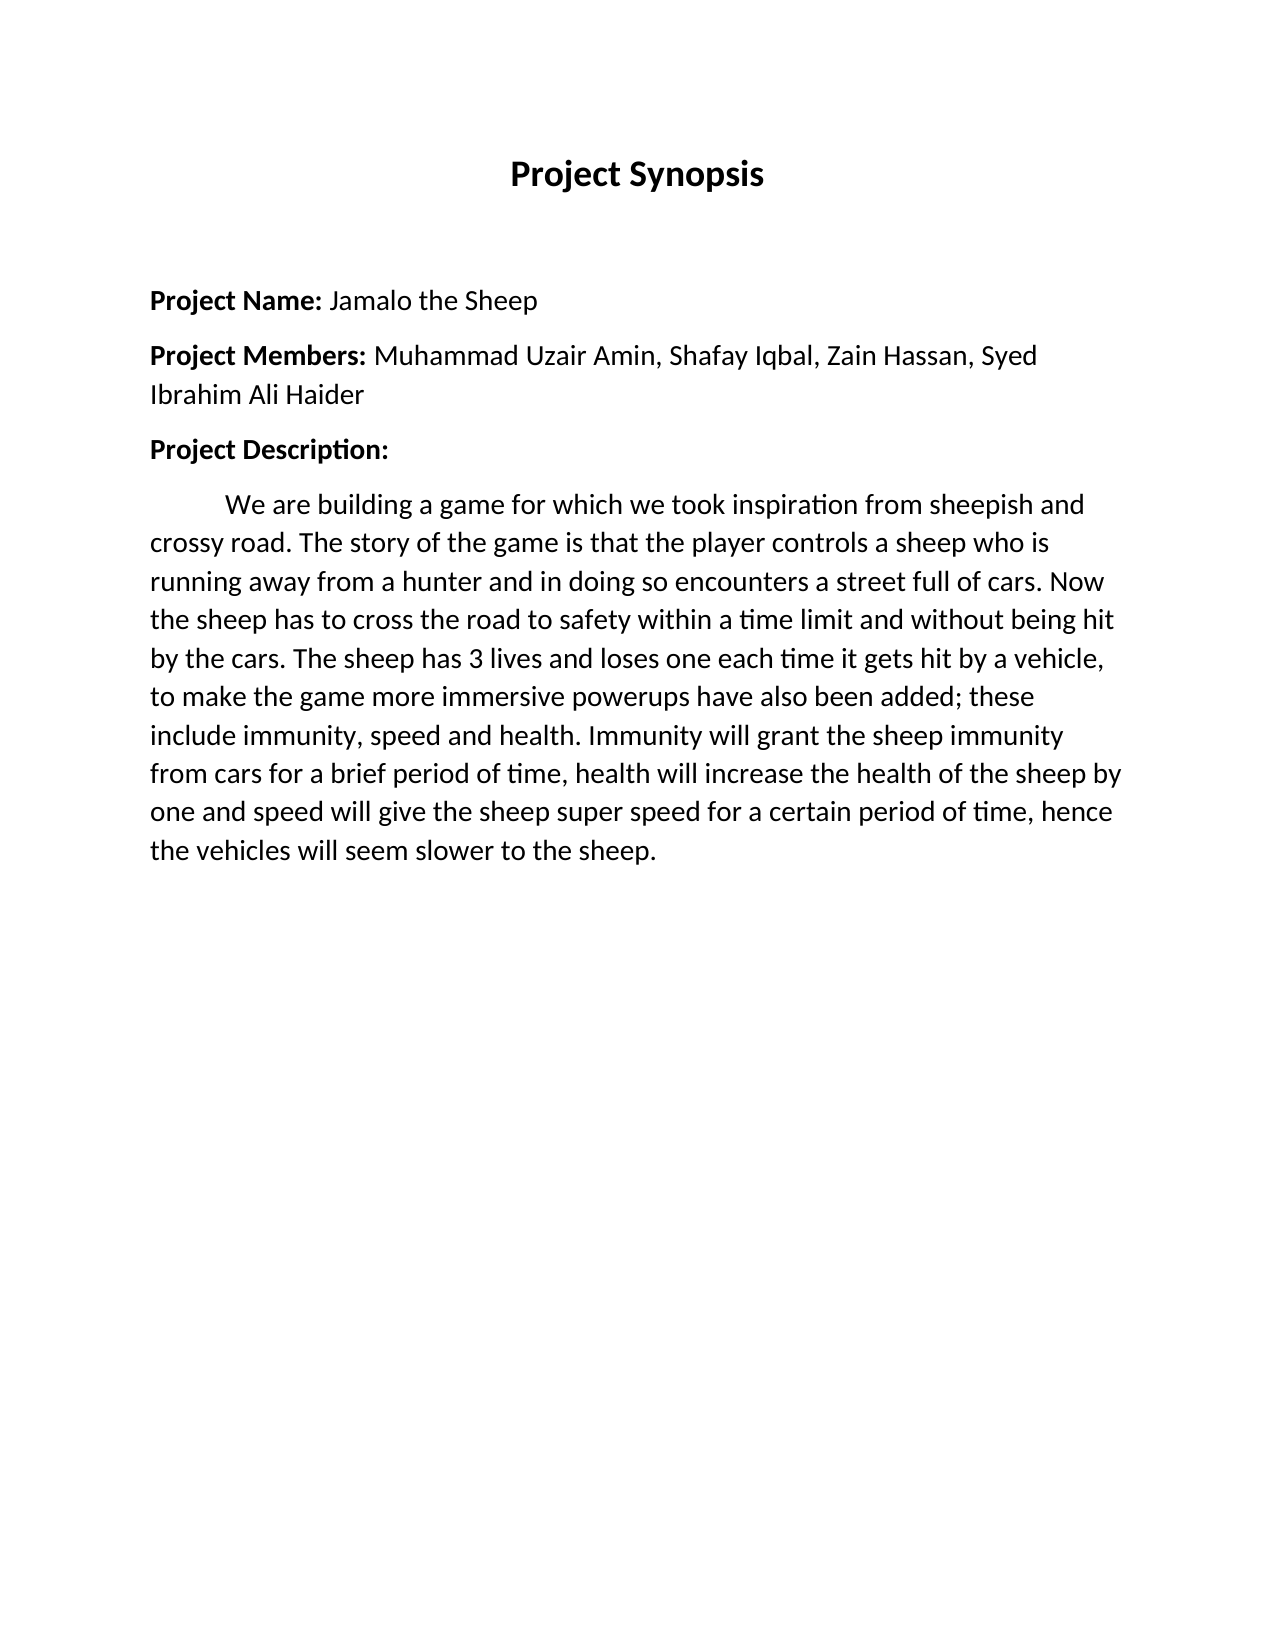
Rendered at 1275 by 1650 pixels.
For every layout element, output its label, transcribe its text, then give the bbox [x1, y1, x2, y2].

text We are building a game for which we took inspiration from sheepish and crossy road. The story of the game is that the player controls a sheep who is running away from a hunter and in doing so encounters a street full of cars. Now the sheep has to cross the road to safety within a time limit and without being hit by the cars. The sheep has 3 lives and loses one each time it gets hit by a vehicle, to make the game more immersive powerups have also been added; these include immunity, speed and health. Immunity will grant the sheep immunity from cars for a brief period of time, health will increase the health of the sheep by one and speed will give the sheep super speed for a certain period of time, hence the vehicles will seem slower to the sheep. [150, 486, 1125, 868]
text Project Description: [150, 431, 1125, 467]
text Project Synopsis [150, 150, 1125, 196]
text Project Members: Muhammad Uzair Amin, Shafay Iqbal, Zain Hassan, Syed Ibrahim Ali Haider [150, 337, 1125, 411]
text Project Name: Jamalo the Sheep [150, 282, 1125, 318]
